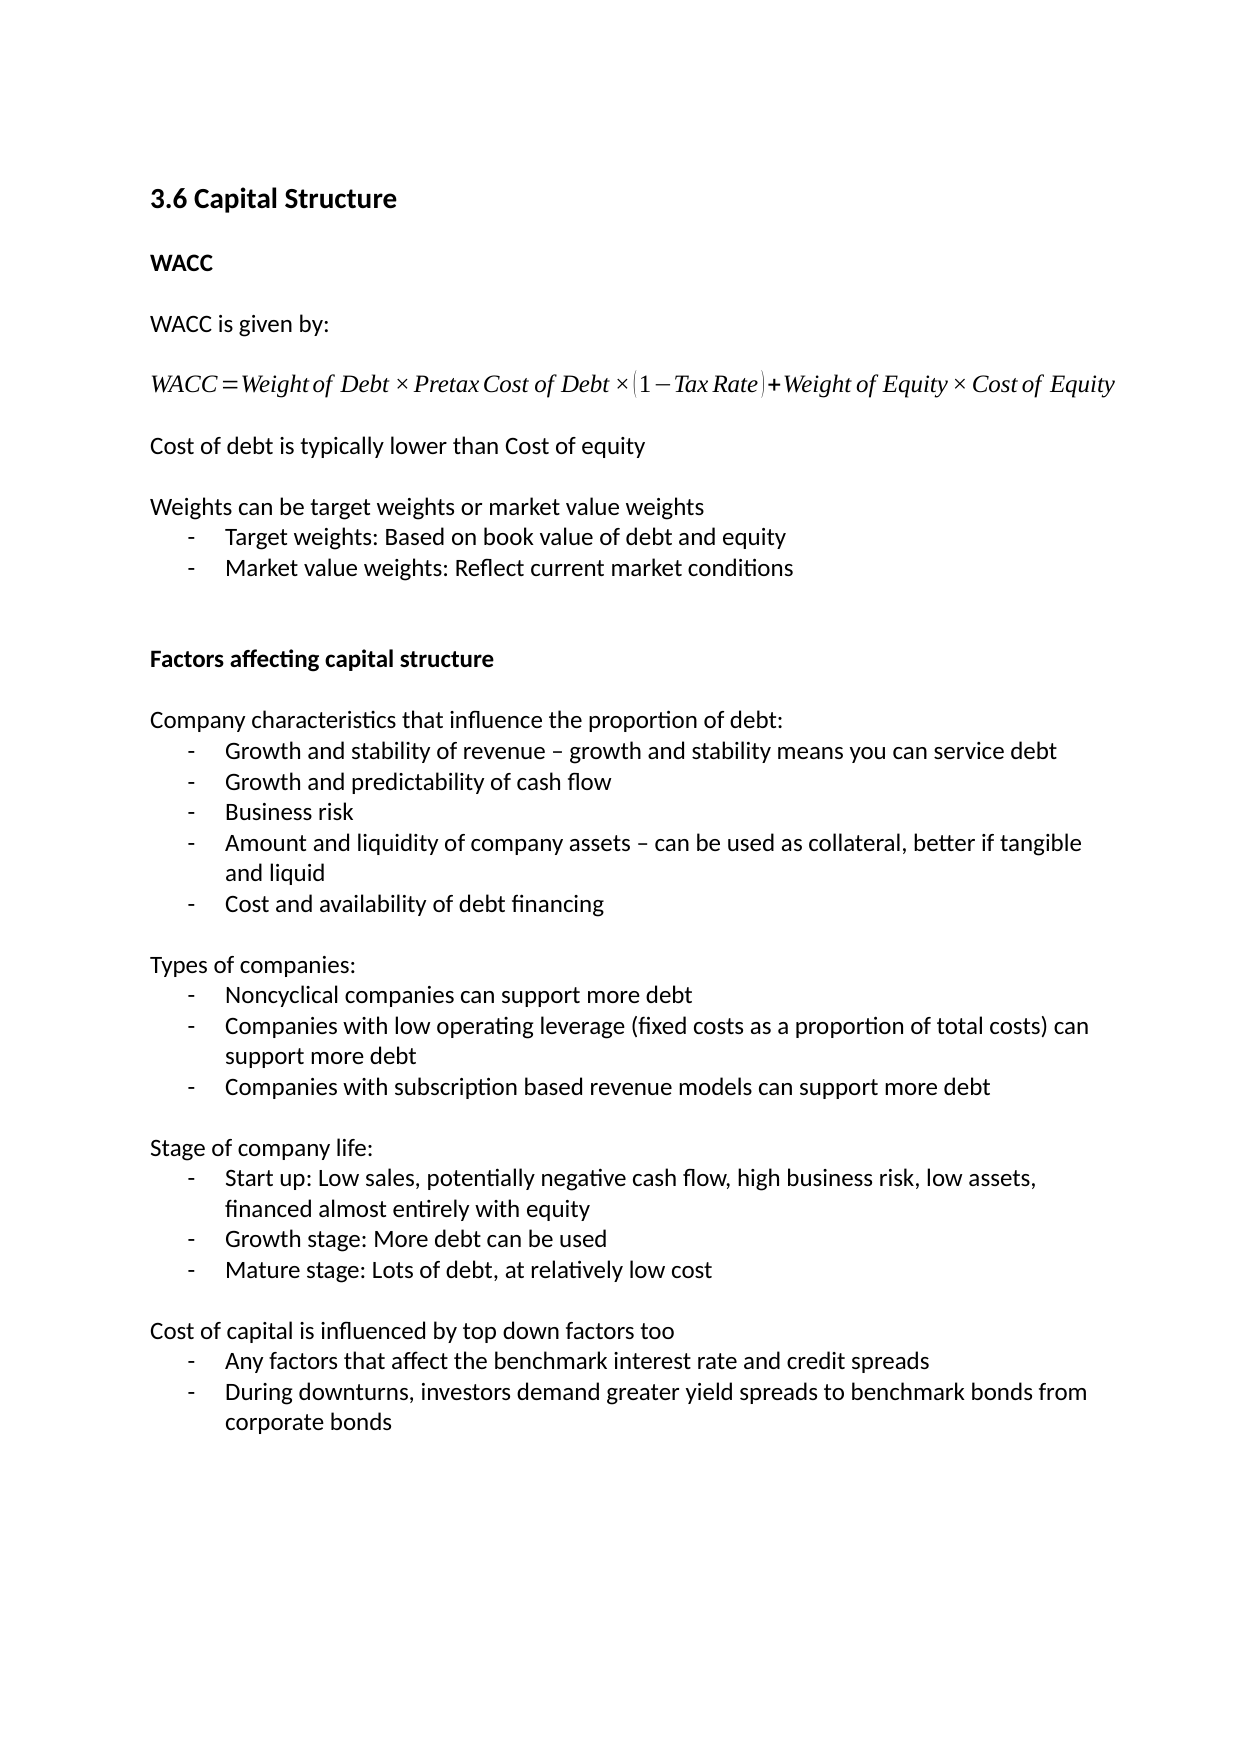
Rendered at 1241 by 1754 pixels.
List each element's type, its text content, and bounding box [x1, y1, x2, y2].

list During downturns, investors demand greater yield spreads to benchmark bonds from corporate bonds [187, 1376, 1090, 1437]
text Cost of debt is typically lower than Cost of equity [150, 430, 1090, 460]
list Growth stage: More debt can be used [187, 1223, 1090, 1254]
list Target weights: Based on book value of debt and equity [187, 521, 1090, 552]
text Factors affecting capital structure [150, 643, 1090, 674]
list Market value weights: Reflect current market conditions [187, 552, 1090, 582]
list Companies with subscription based revenue models can support more debt [187, 1071, 1090, 1101]
list Mature stage: Lots of debt, at relatively low cost [187, 1254, 1090, 1284]
list Any factors that affect the benchmark interest rate and credit spreads [187, 1346, 1090, 1376]
text Company characteristics that influence the proportion of debt: [150, 704, 1090, 735]
text Types of companies: [150, 949, 1090, 979]
text WACC is given by: [150, 308, 1090, 338]
list Cost and availability of debt financing [187, 888, 1090, 918]
list Amount and liquidity of company assets – can be used as collateral, better if tangible and liquid [187, 827, 1090, 888]
text Stage of company life: [150, 1132, 1090, 1162]
list Growth and predictability of cash flow [187, 766, 1090, 796]
text Cost of capital is influenced by top down factors too [150, 1315, 1090, 1346]
list Companies with low operating leverage (fixed costs as a proportion of total costs) can support more debt [187, 1010, 1090, 1071]
text Weights can be target weights or market value weights [150, 491, 1090, 521]
list Start up: Low sales, potentially negative cash flow, high business risk, low assets, financed almost entirely with equity [187, 1162, 1090, 1223]
text WACC [150, 247, 1090, 277]
list Noncyclical companies can support more debt [187, 979, 1090, 1010]
text 3.6 Capital Structure [150, 181, 1090, 216]
list Growth and stability of revenue – growth and stability means you can service debt [187, 735, 1090, 766]
list Business risk [187, 796, 1090, 827]
